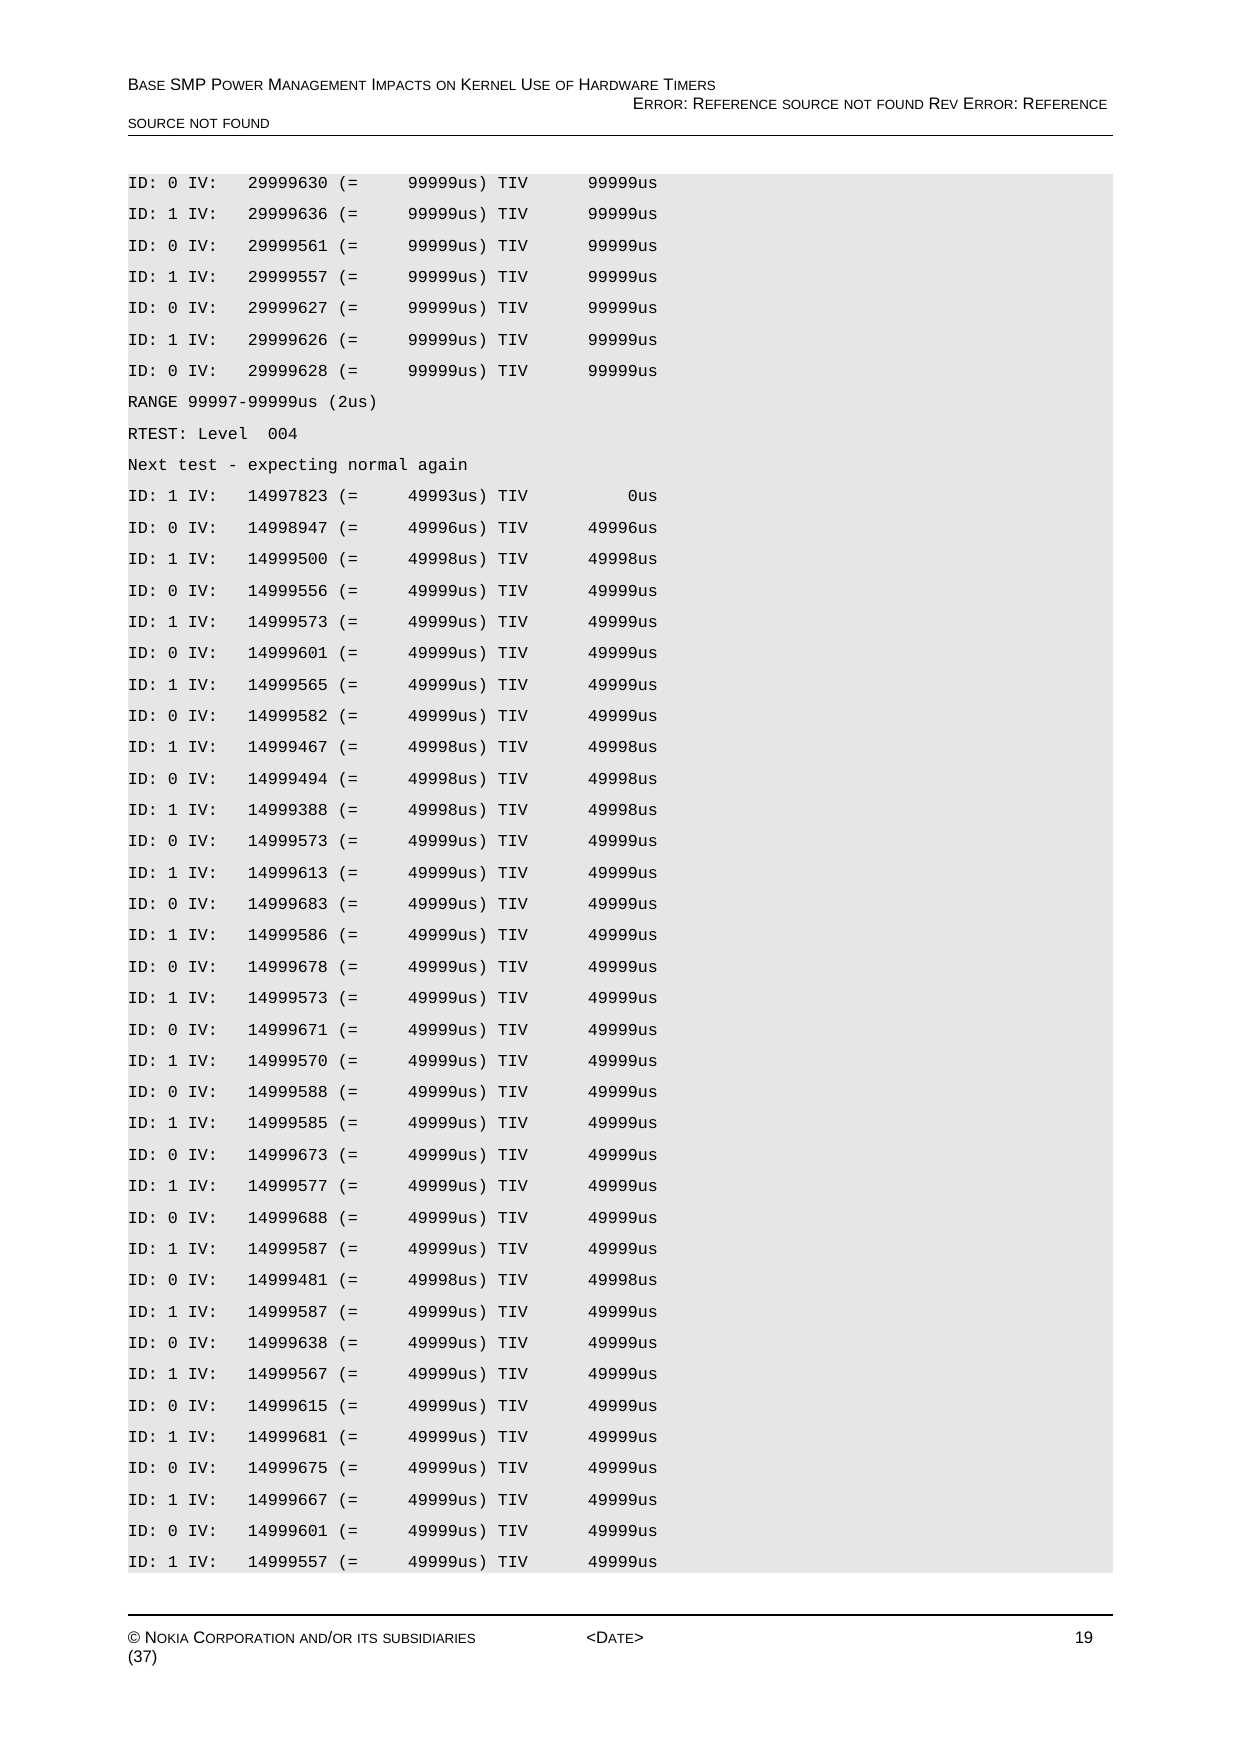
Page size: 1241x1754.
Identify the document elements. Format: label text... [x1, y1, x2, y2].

text Next test - expecting normal again [128, 457, 1113, 476]
text ID: 1 IV: 14999585 (= 49999us) TIV 49999us [128, 1115, 1113, 1134]
text RTEST: Level 004 [128, 425, 1113, 444]
text ID: 0 IV: 14999481 (= 49998us) TIV 49998us [128, 1272, 1113, 1291]
text ID: 0 IV: 14999671 (= 49999us) TIV 49999us [128, 1021, 1113, 1040]
text ID: 0 IV: 14999683 (= 49999us) TIV 49999us [128, 896, 1113, 914]
text ID: 0 IV: 14999582 (= 49999us) TIV 49999us [128, 707, 1113, 726]
text ID: 1 IV: 14999681 (= 49999us) TIV 49999us [128, 1429, 1113, 1447]
text ID: 0 IV: 14999601 (= 49999us) TIV 49999us [128, 1523, 1113, 1542]
text ID: 1 IV: 14999388 (= 49998us) TIV 49998us [128, 802, 1113, 820]
text ID: 0 IV: 14999615 (= 49999us) TIV 49999us [128, 1397, 1113, 1416]
text ID: 0 IV: 14999678 (= 49999us) TIV 49999us [128, 958, 1113, 977]
text ID: 0 IV: 14999688 (= 49999us) TIV 49999us [128, 1209, 1113, 1228]
text ID: 0 IV: 29999630 (= 99999us) TIV 99999us [128, 174, 1113, 193]
text ID: 1 IV: 29999557 (= 99999us) TIV 99999us [128, 268, 1113, 287]
text ID: 1 IV: 14999667 (= 49999us) TIV 49999us [128, 1491, 1113, 1510]
text ID: 0 IV: 29999628 (= 99999us) TIV 99999us [128, 363, 1113, 381]
text ID: 1 IV: 14999573 (= 49999us) TIV 49999us [128, 990, 1113, 1008]
text RANGE 99997-99999us (2us) [128, 394, 1113, 413]
text ID: 0 IV: 14999601 (= 49999us) TIV 49999us [128, 645, 1113, 664]
text ID: 0 IV: 14999638 (= 49999us) TIV 49999us [128, 1334, 1113, 1353]
text ID: 0 IV: 14999673 (= 49999us) TIV 49999us [128, 1146, 1113, 1165]
text ID: 0 IV: 29999627 (= 99999us) TIV 99999us [128, 300, 1113, 319]
text ID: 1 IV: 29999626 (= 99999us) TIV 99999us [128, 331, 1113, 350]
text ID: 1 IV: 14999500 (= 49998us) TIV 49998us [128, 551, 1113, 569]
text ID: 1 IV: 14999587 (= 49999us) TIV 49999us [128, 1303, 1113, 1322]
text ID: 1 IV: 14999587 (= 49999us) TIV 49999us [128, 1241, 1113, 1259]
text ID: 1 IV: 14999577 (= 49999us) TIV 49999us [128, 1178, 1113, 1197]
text ID: 0 IV: 14999494 (= 49998us) TIV 49998us [128, 770, 1113, 789]
text ID: 1 IV: 14999573 (= 49999us) TIV 49999us [128, 613, 1113, 632]
text ID: 1 IV: 14999565 (= 49999us) TIV 49999us [128, 676, 1113, 695]
text ID: 0 IV: 14999588 (= 49999us) TIV 49999us [128, 1084, 1113, 1103]
text ID: 1 IV: 14999570 (= 49999us) TIV 49999us [128, 1052, 1113, 1071]
text ID: 1 IV: 14999567 (= 49999us) TIV 49999us [128, 1366, 1113, 1385]
text ID: 1 IV: 29999636 (= 99999us) TIV 99999us [128, 206, 1113, 225]
text ID: 1 IV: 14999586 (= 49999us) TIV 49999us [128, 927, 1113, 946]
text ID: 1 IV: 14997823 (= 49993us) TIV 0us [128, 488, 1113, 507]
text ID: 1 IV: 14999613 (= 49999us) TIV 49999us [128, 864, 1113, 883]
text ID: 1 IV: 14999557 (= 49999us) TIV 49999us [128, 1554, 1113, 1573]
text ID: 1 IV: 14999467 (= 49998us) TIV 49998us [128, 739, 1113, 758]
text ID: 0 IV: 14999556 (= 49999us) TIV 49999us [128, 582, 1113, 601]
text ID: 0 IV: 29999561 (= 99999us) TIV 99999us [128, 237, 1113, 256]
text ID: 0 IV: 14999573 (= 49999us) TIV 49999us [128, 833, 1113, 852]
text ID: 0 IV: 14999675 (= 49999us) TIV 49999us [128, 1460, 1113, 1479]
text ID: 0 IV: 14998947 (= 49996us) TIV 49996us [128, 519, 1113, 538]
